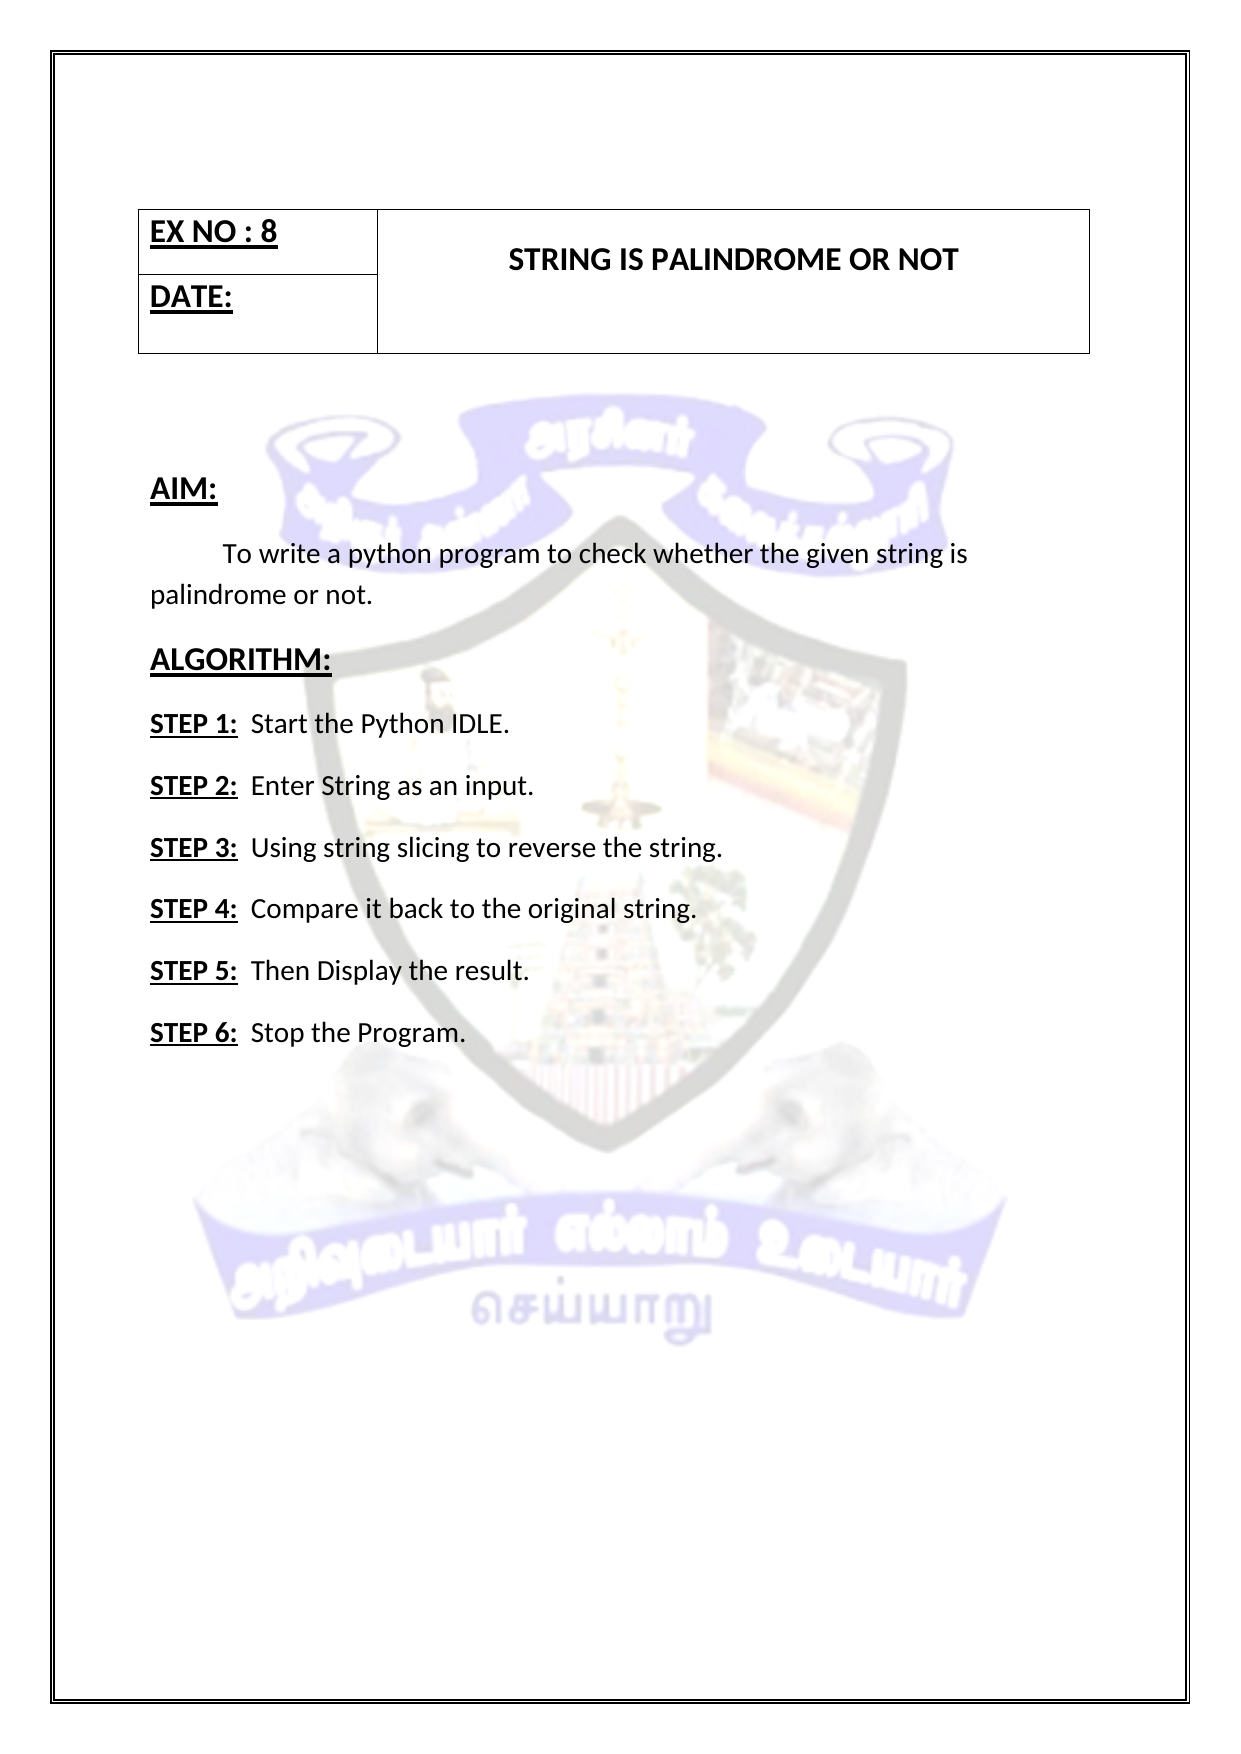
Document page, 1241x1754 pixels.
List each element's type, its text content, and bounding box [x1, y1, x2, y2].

text STEP 5: Then Display the result. [150, 952, 1090, 988]
text STEP 1: Start the Python IDLE. [150, 705, 1090, 741]
text AIM: [150, 467, 1090, 508]
text STEP 6: Stop the Program. [150, 1014, 1090, 1050]
table_cell DATE: [139, 275, 377, 353]
text STEP 4: Compare it back to the original string. [150, 891, 1090, 926]
text STEP 3: Using string slicing to reverse the string. [150, 829, 1090, 864]
text To write a python program to check whether the given string is palindrome or not. [150, 535, 1090, 612]
text ALGORITHM: [150, 638, 1090, 678]
text STEP 2: Enter String as an input. [150, 767, 1090, 803]
table_header EX NO : 8 [139, 210, 377, 274]
table_header STRING IS PALINDROME OR NOT [378, 210, 1089, 353]
